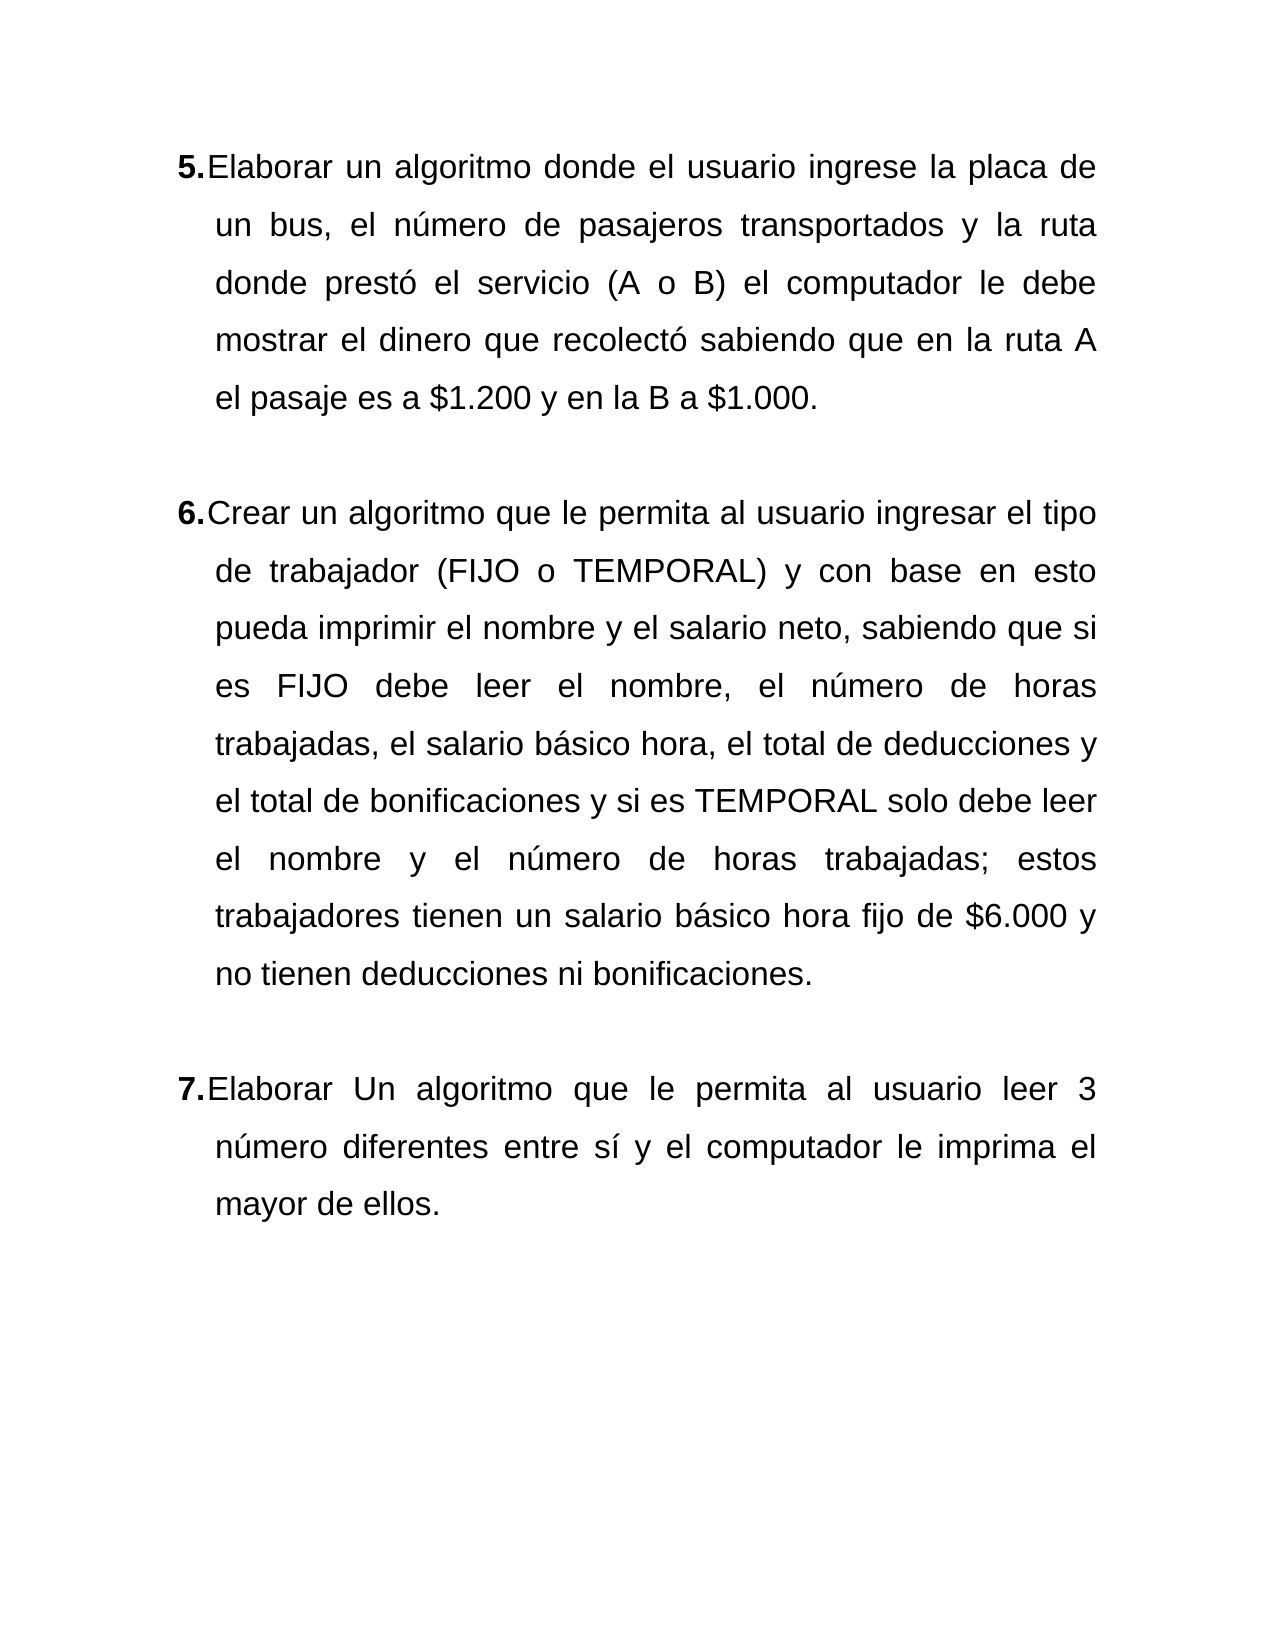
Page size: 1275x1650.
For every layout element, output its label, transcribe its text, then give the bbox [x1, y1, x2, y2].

list Elaborar Un algoritmo que le permita al usuario leer 3 número diferentes entre sí y el computador le imprima el mayor de ellos. [177, 1069, 1098, 1223]
list Elaborar un algoritmo donde el usuario ingrese la placa de un bus, el número de pasajeros transportados y la ruta donde prestó el servicio (A o B) el computador le debe mostrar el dinero que recolectó sabiendo que en la ruta A el pasaje es a $1.200 y en la B a $1.000. [177, 148, 1098, 416]
list Crear un algoritmo que le permita al usuario ingresar el tipo de trabajador (FIJO o TEMPORAL) y con base en esto pueda imprimir el nombre y el salario neto, sabiendo que si es FIJO debe leer el nombre, el número de horas trabajadas, el salario básico hora, el total de deducciones y el total de bonificaciones y si es TEMPORAL solo debe leer el nombre y el número de horas trabajadas; estos trabajadores tienen un salario básico hora fijo de $6.000 y no tienen deducciones ni bonificaciones. [177, 493, 1098, 992]
